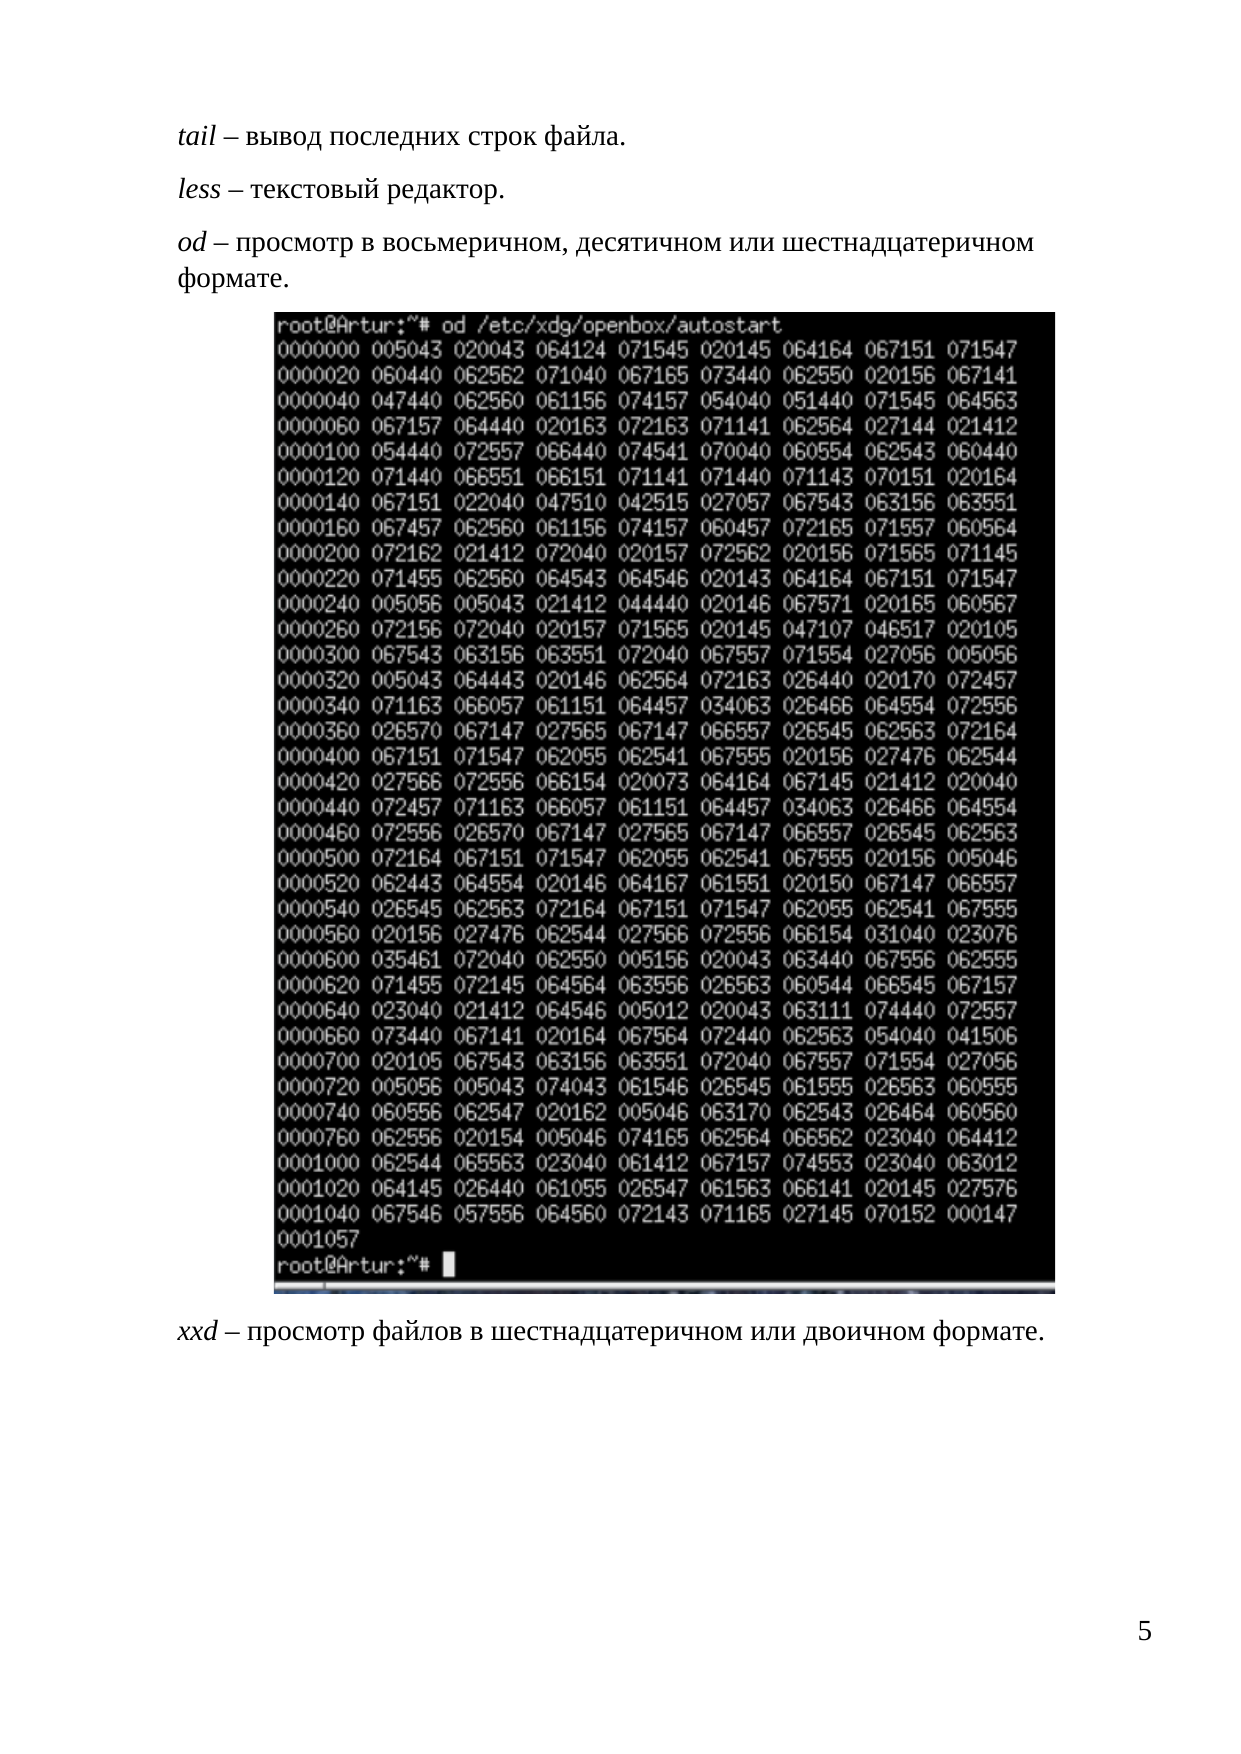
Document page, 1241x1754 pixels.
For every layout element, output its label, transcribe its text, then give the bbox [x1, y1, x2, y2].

picture [273, 312, 1055, 1294]
text od – просмотр в восьмеричном, десятичном или шестнадцатеричном формате. [177, 224, 1152, 293]
text xxd – просмотр файлов в шестнадцатеричном или двоичном формате. [177, 1313, 1152, 1347]
text tail – вывод последних строк файла. [177, 118, 1152, 152]
text less – текстовый редактор. [177, 171, 1152, 204]
